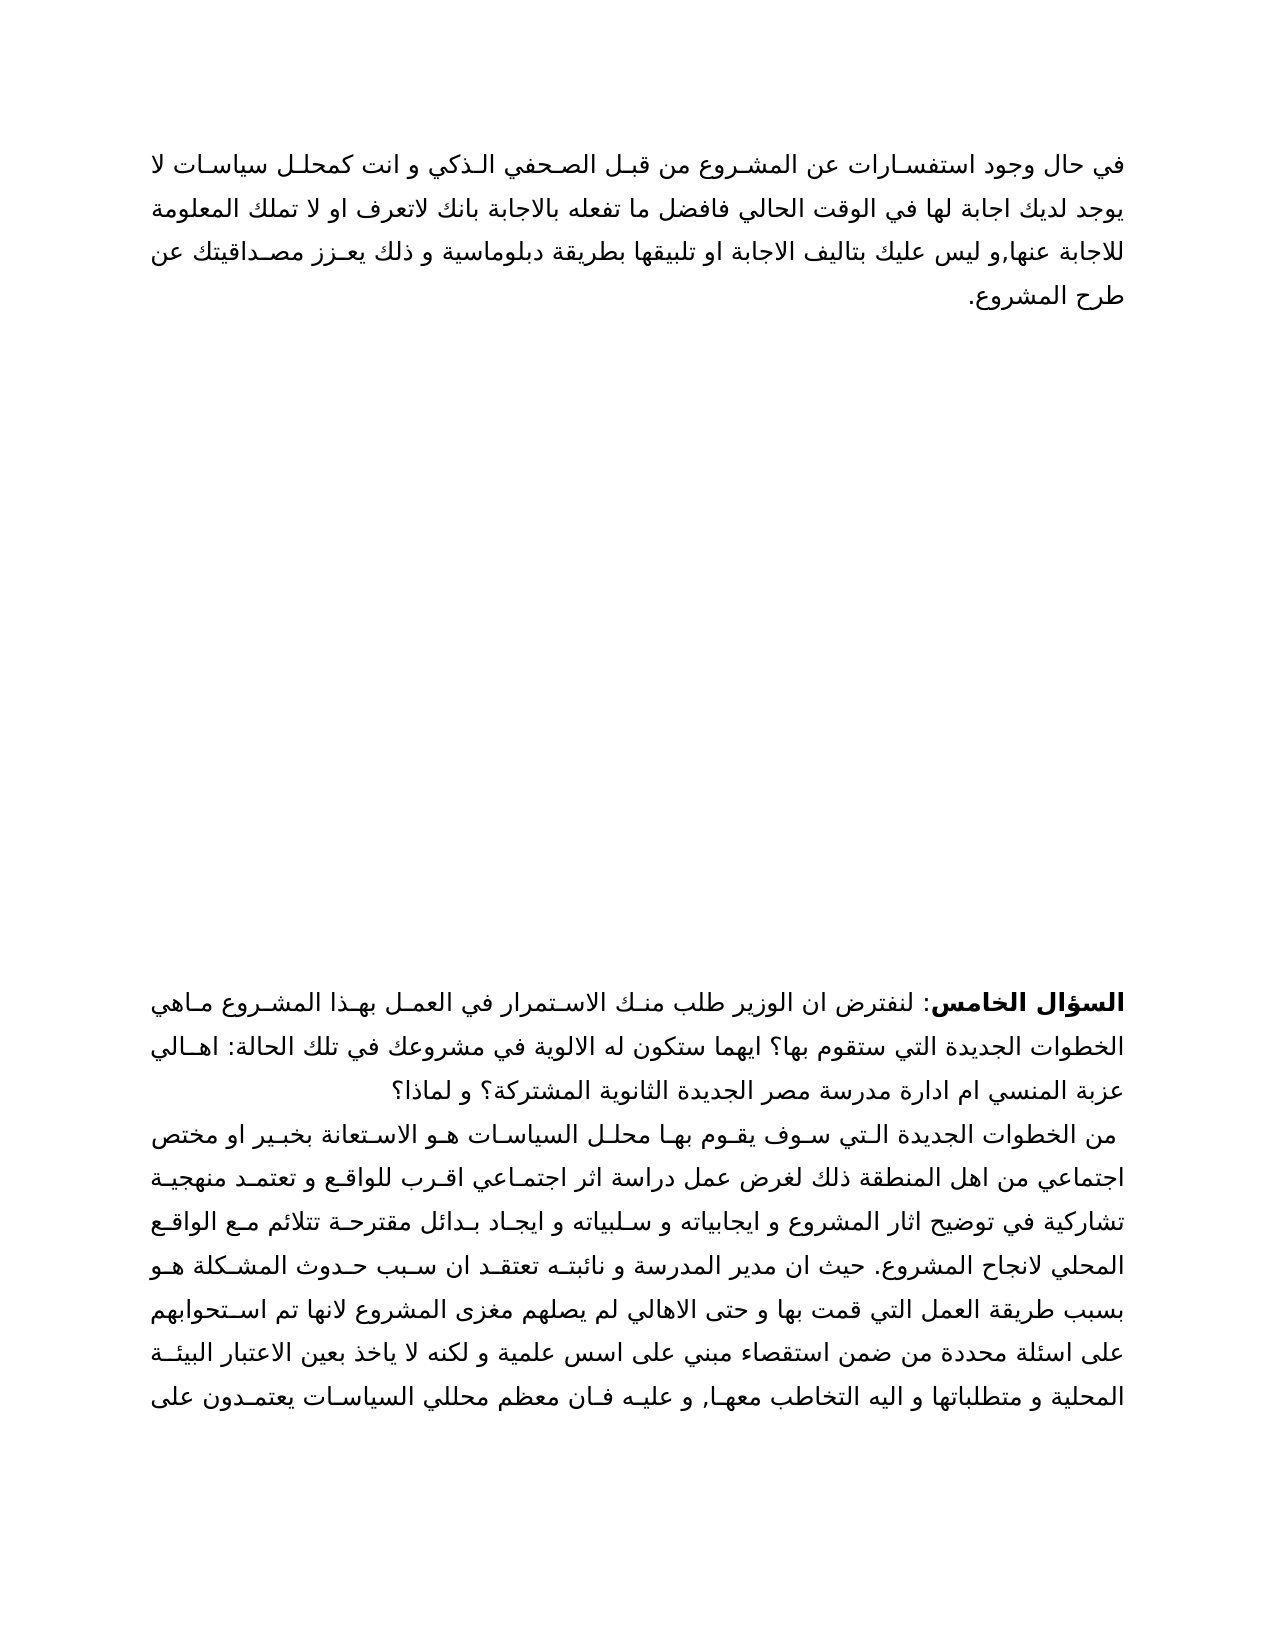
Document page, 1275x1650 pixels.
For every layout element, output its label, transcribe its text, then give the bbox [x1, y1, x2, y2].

text السؤال الخامس: لنفترض ان الوزير طلب منك الاستمرار في العمل بهذا المشروع ماهي الخطوات الجديدة التي ستقوم بها؟ ايهما ستكون له الالوية في مشروعك في تلك الحالة: اهالي عزبة المنسي ام ادارة مدرسة مصر الجديدة الثانوية المشتركة؟ و لماذا؟ [150, 988, 1125, 1105]
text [150, 1120, 1125, 1411]
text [150, 150, 1125, 310]
